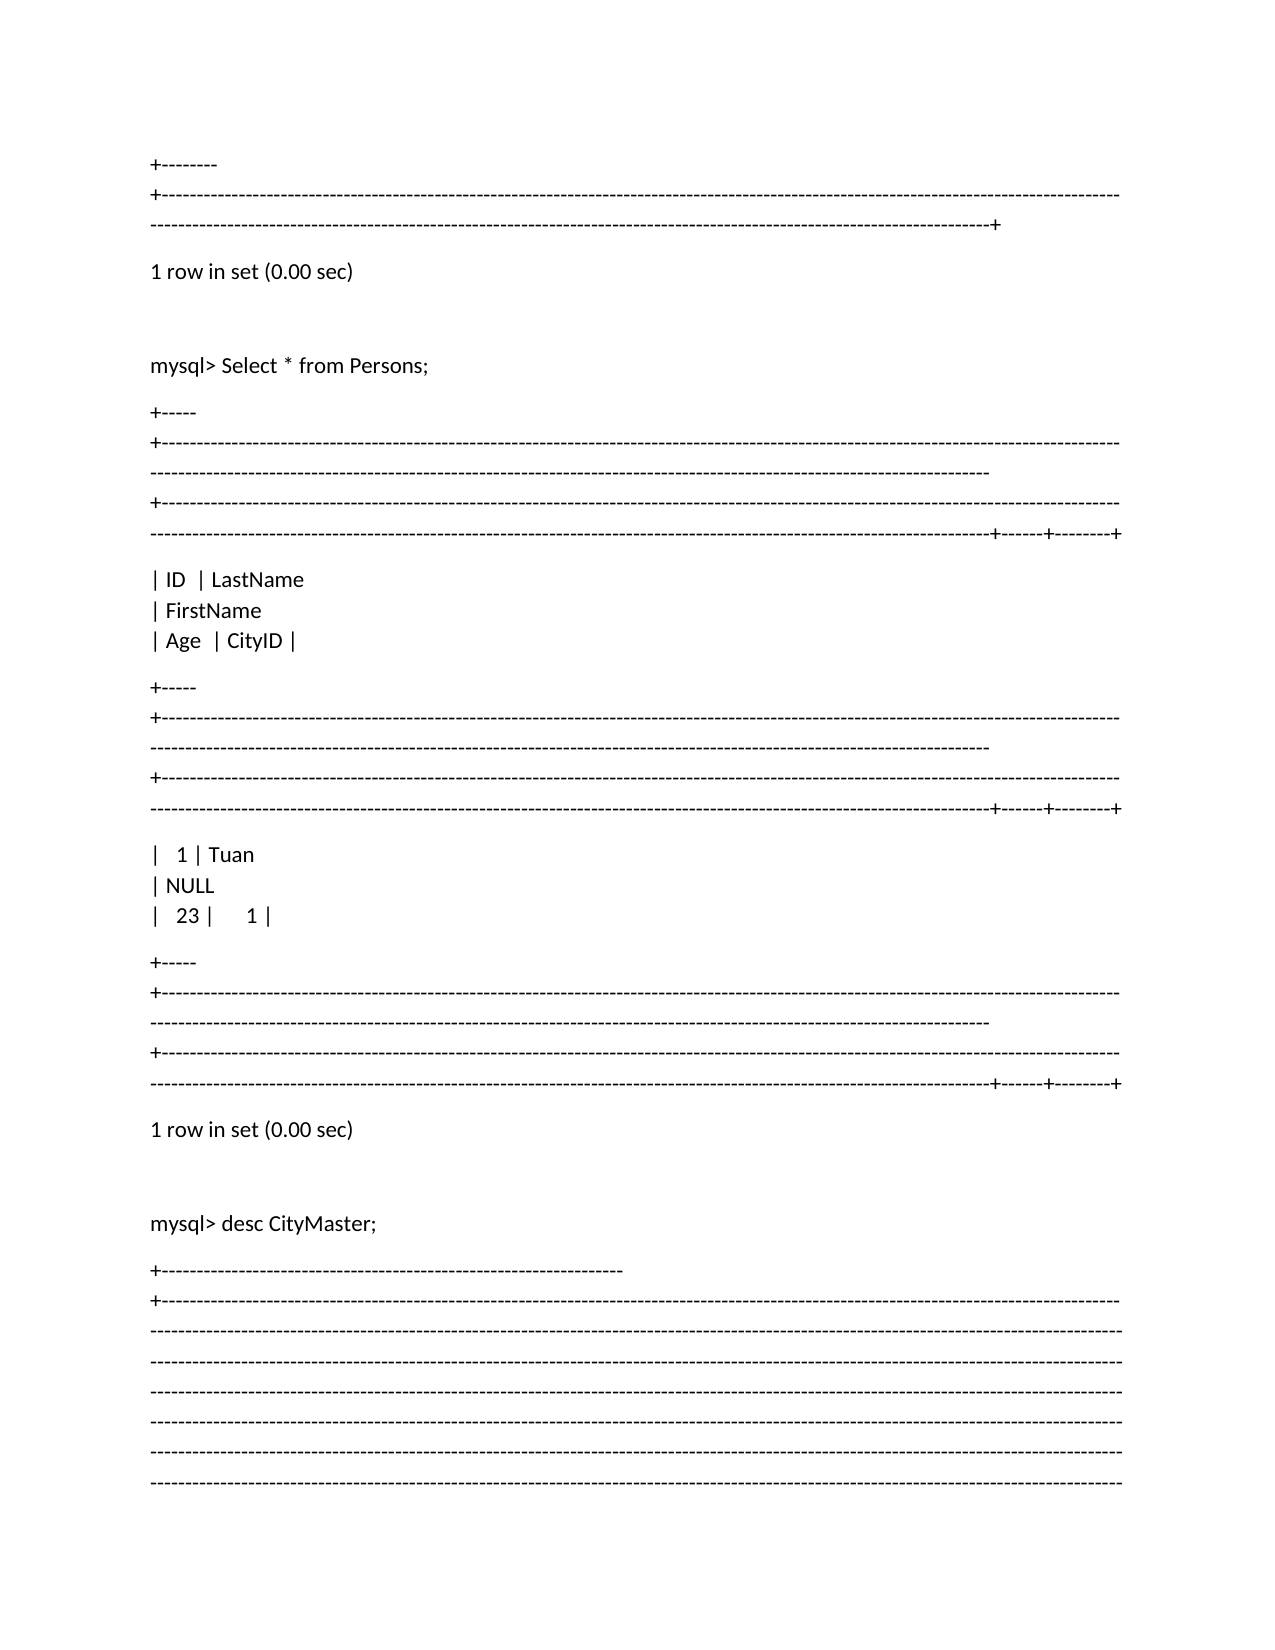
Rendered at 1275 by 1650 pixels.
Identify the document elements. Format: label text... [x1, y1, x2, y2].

text +-----+-----------------------------------------------------------------------------------------------------------------------------------------------------------------------------------------------------------------------------------------------------------------+-----------------------------------------------------------------------------------------------------------------------------------------------------------------------------------------------------------------------------------------------------------------+------+--------+ [150, 673, 1125, 822]
text +-----+-----------------------------------------------------------------------------------------------------------------------------------------------------------------------------------------------------------------------------------------------------------------+-----------------------------------------------------------------------------------------------------------------------------------------------------------------------------------------------------------------------------------------------------------------+------+--------+ [150, 948, 1125, 1097]
text | ID | LastName | FirstName | Age | CityID | [150, 566, 1125, 654]
text | 1 | Tuan | NULL | 23 | 1 | [150, 841, 1125, 929]
text mysql> Select * from Persons; [150, 351, 1125, 379]
text mysql> desc CityMaster; [150, 1209, 1125, 1237]
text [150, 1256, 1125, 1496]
text 1 row in set (0.00 sec) [150, 1116, 1125, 1144]
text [150, 150, 1125, 238]
text +-----+-----------------------------------------------------------------------------------------------------------------------------------------------------------------------------------------------------------------------------------------------------------------+-----------------------------------------------------------------------------------------------------------------------------------------------------------------------------------------------------------------------------------------------------------------+------+--------+ [150, 398, 1125, 547]
text 1 row in set (0.00 sec) [150, 257, 1125, 285]
